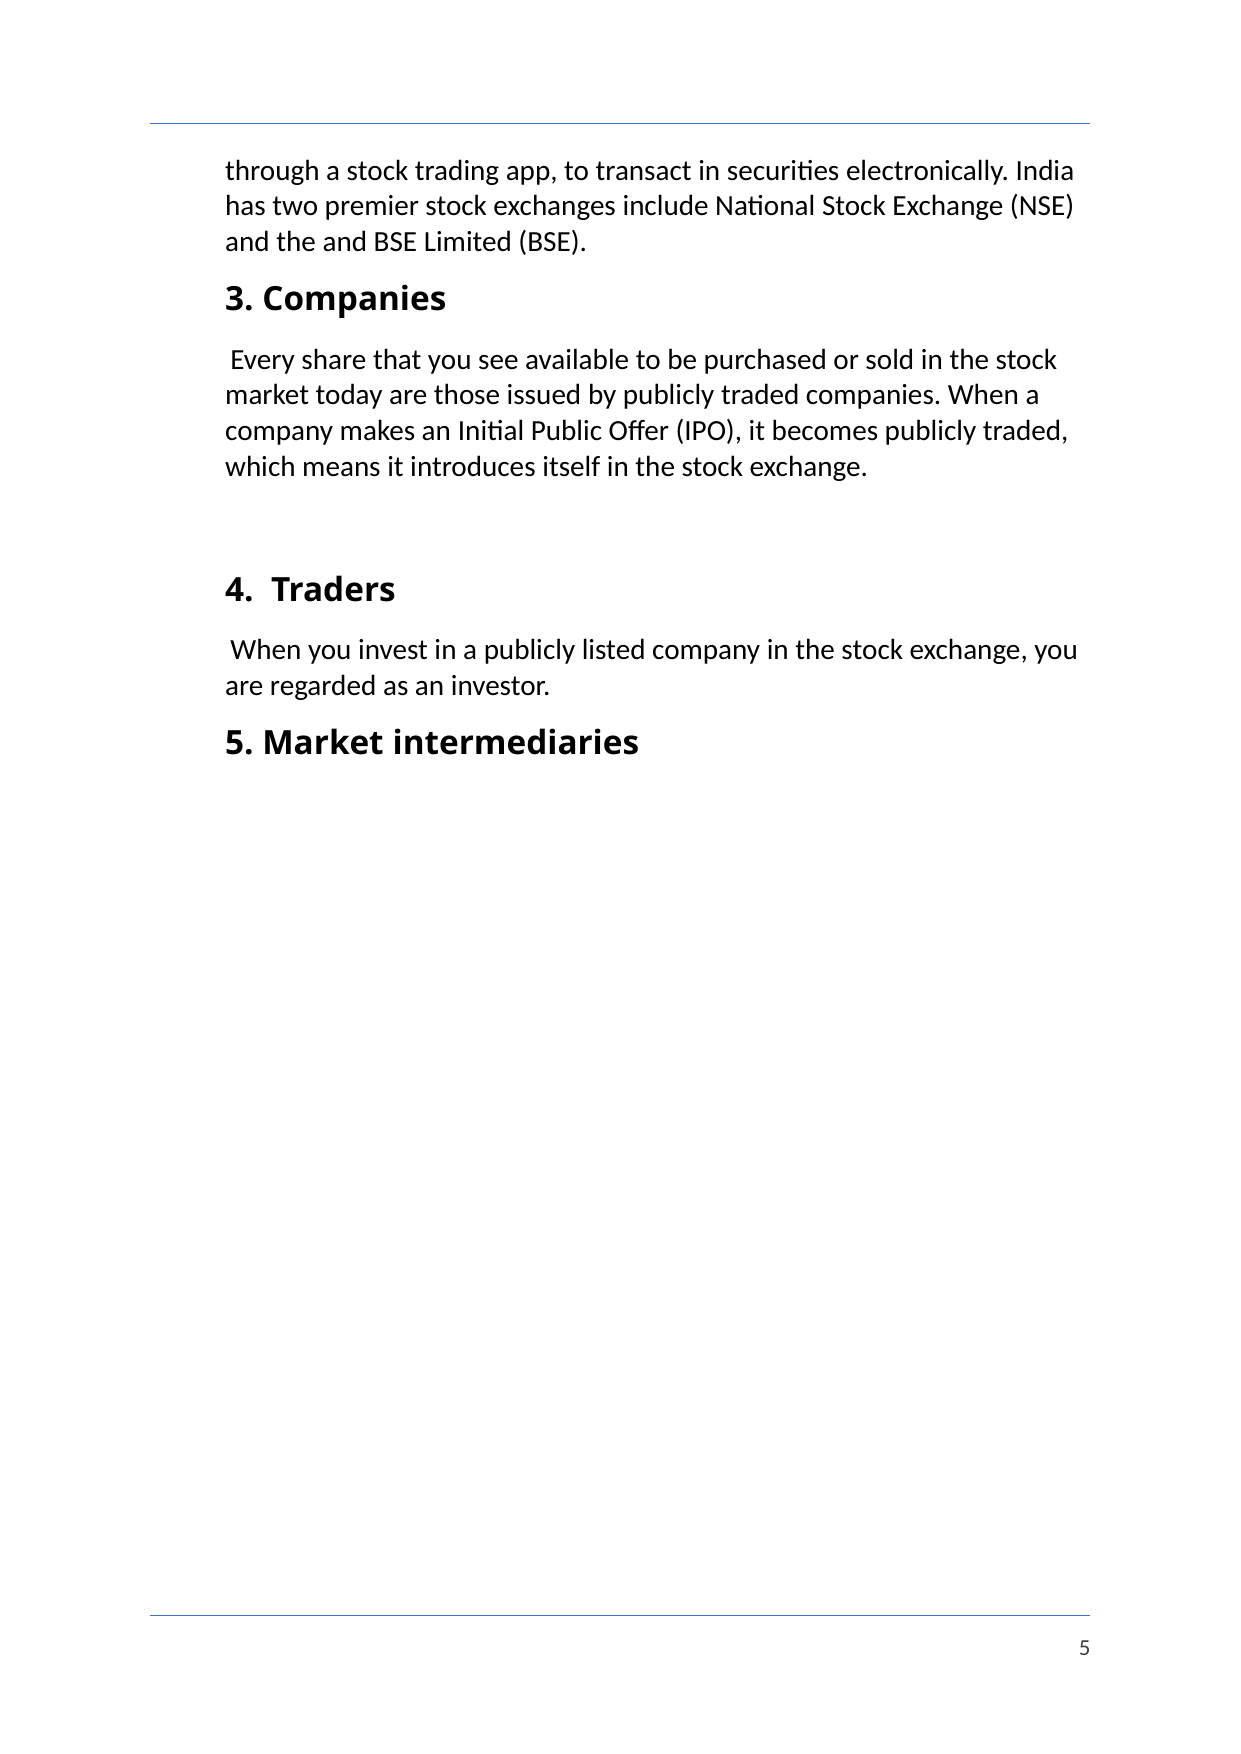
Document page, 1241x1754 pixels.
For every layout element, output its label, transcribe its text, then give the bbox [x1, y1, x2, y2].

text When you invest in a publicly listed company in the stock exchange, you are regarded as an investor. [225, 631, 1090, 702]
text 5. Market intermediaries [225, 719, 1090, 764]
text 3. Companies [225, 275, 1090, 321]
text Every share that you see available to be purchased or sold in the stock market today are those issued by publicly traded companies. When a company makes an Initial Public Offer (IPO), it becomes publicly traded, which means it introduces itself in the stock exchange. [225, 341, 1090, 483]
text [225, 152, 1090, 258]
text 4. Traders [225, 566, 1090, 611]
